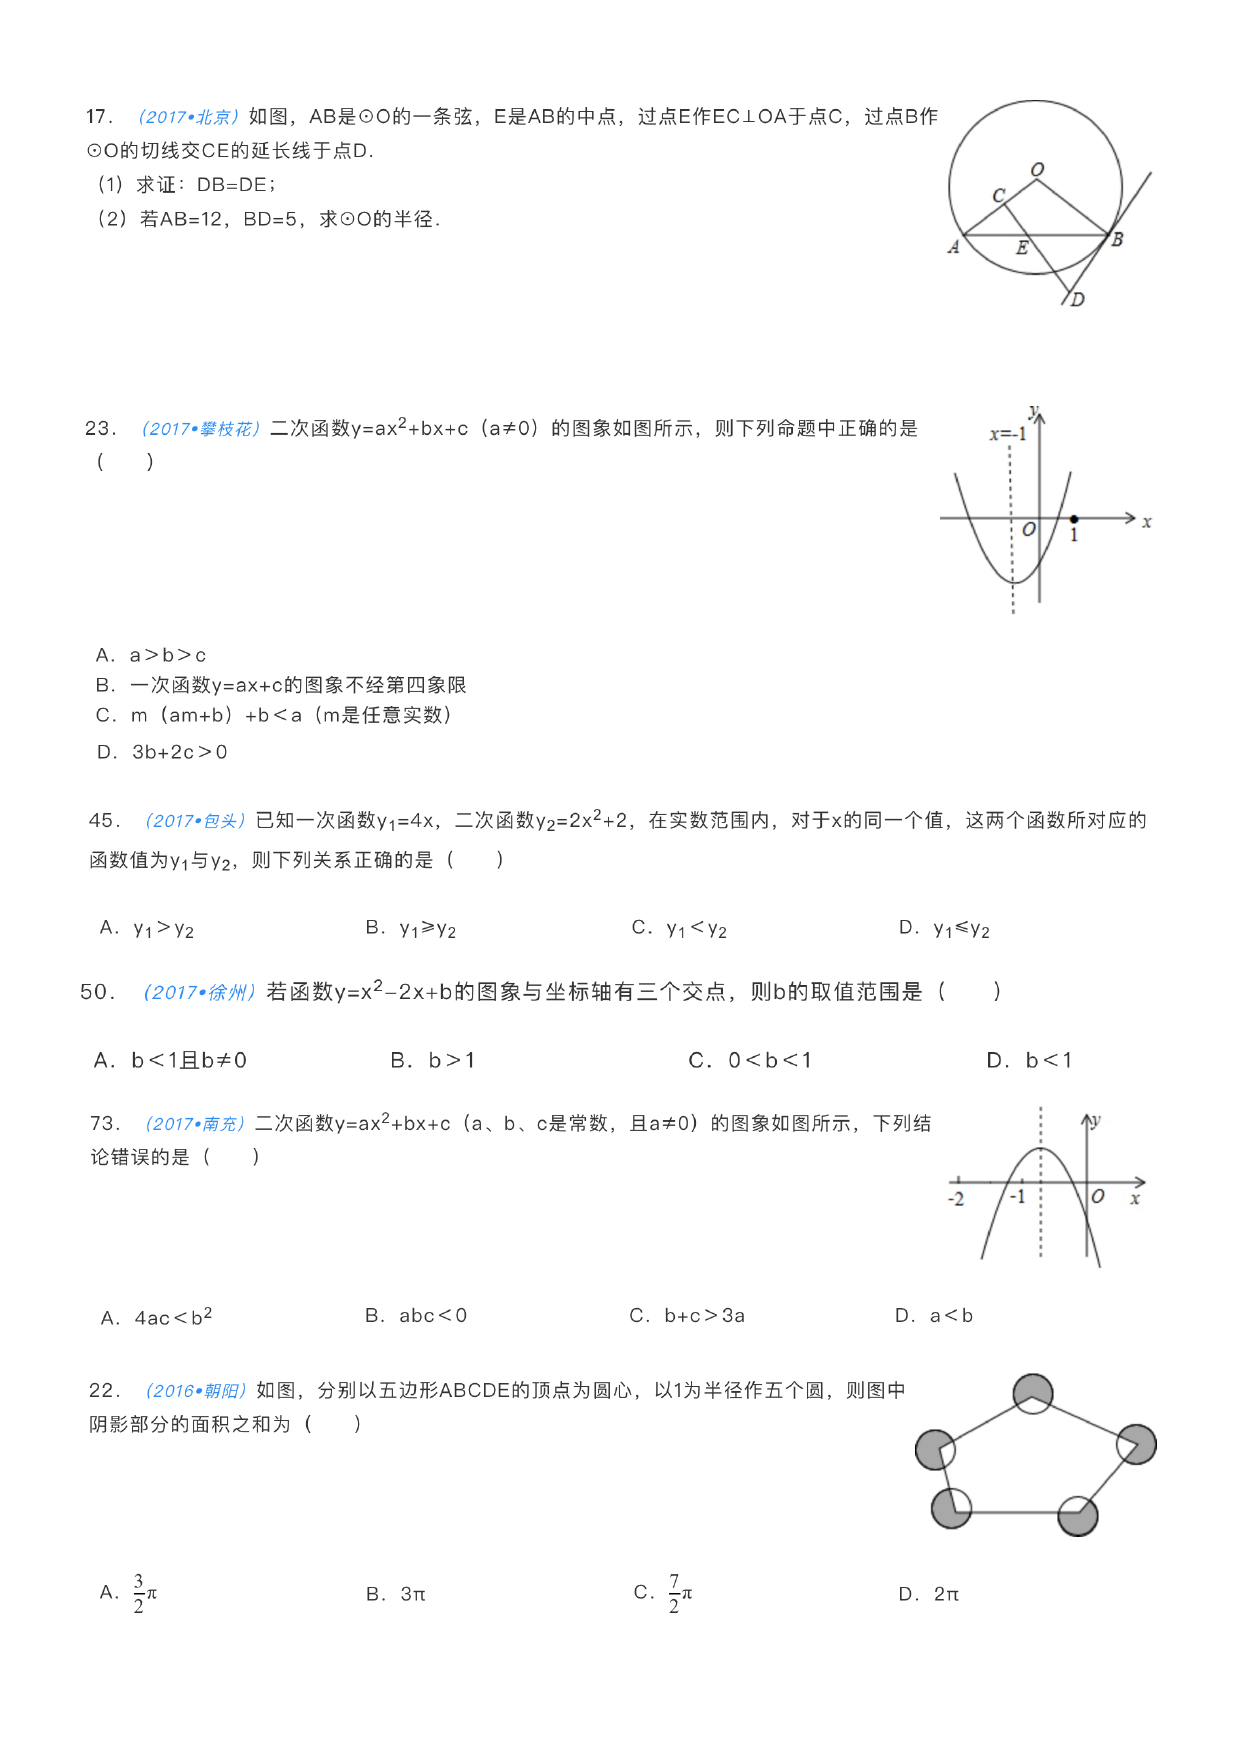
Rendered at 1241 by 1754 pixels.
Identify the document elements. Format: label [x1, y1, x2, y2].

picture [75, 83, 1166, 314]
picture [75, 788, 1166, 947]
picture [75, 965, 1166, 1084]
picture [75, 1361, 1166, 1620]
picture [75, 392, 1166, 765]
picture [75, 1097, 1166, 1335]
